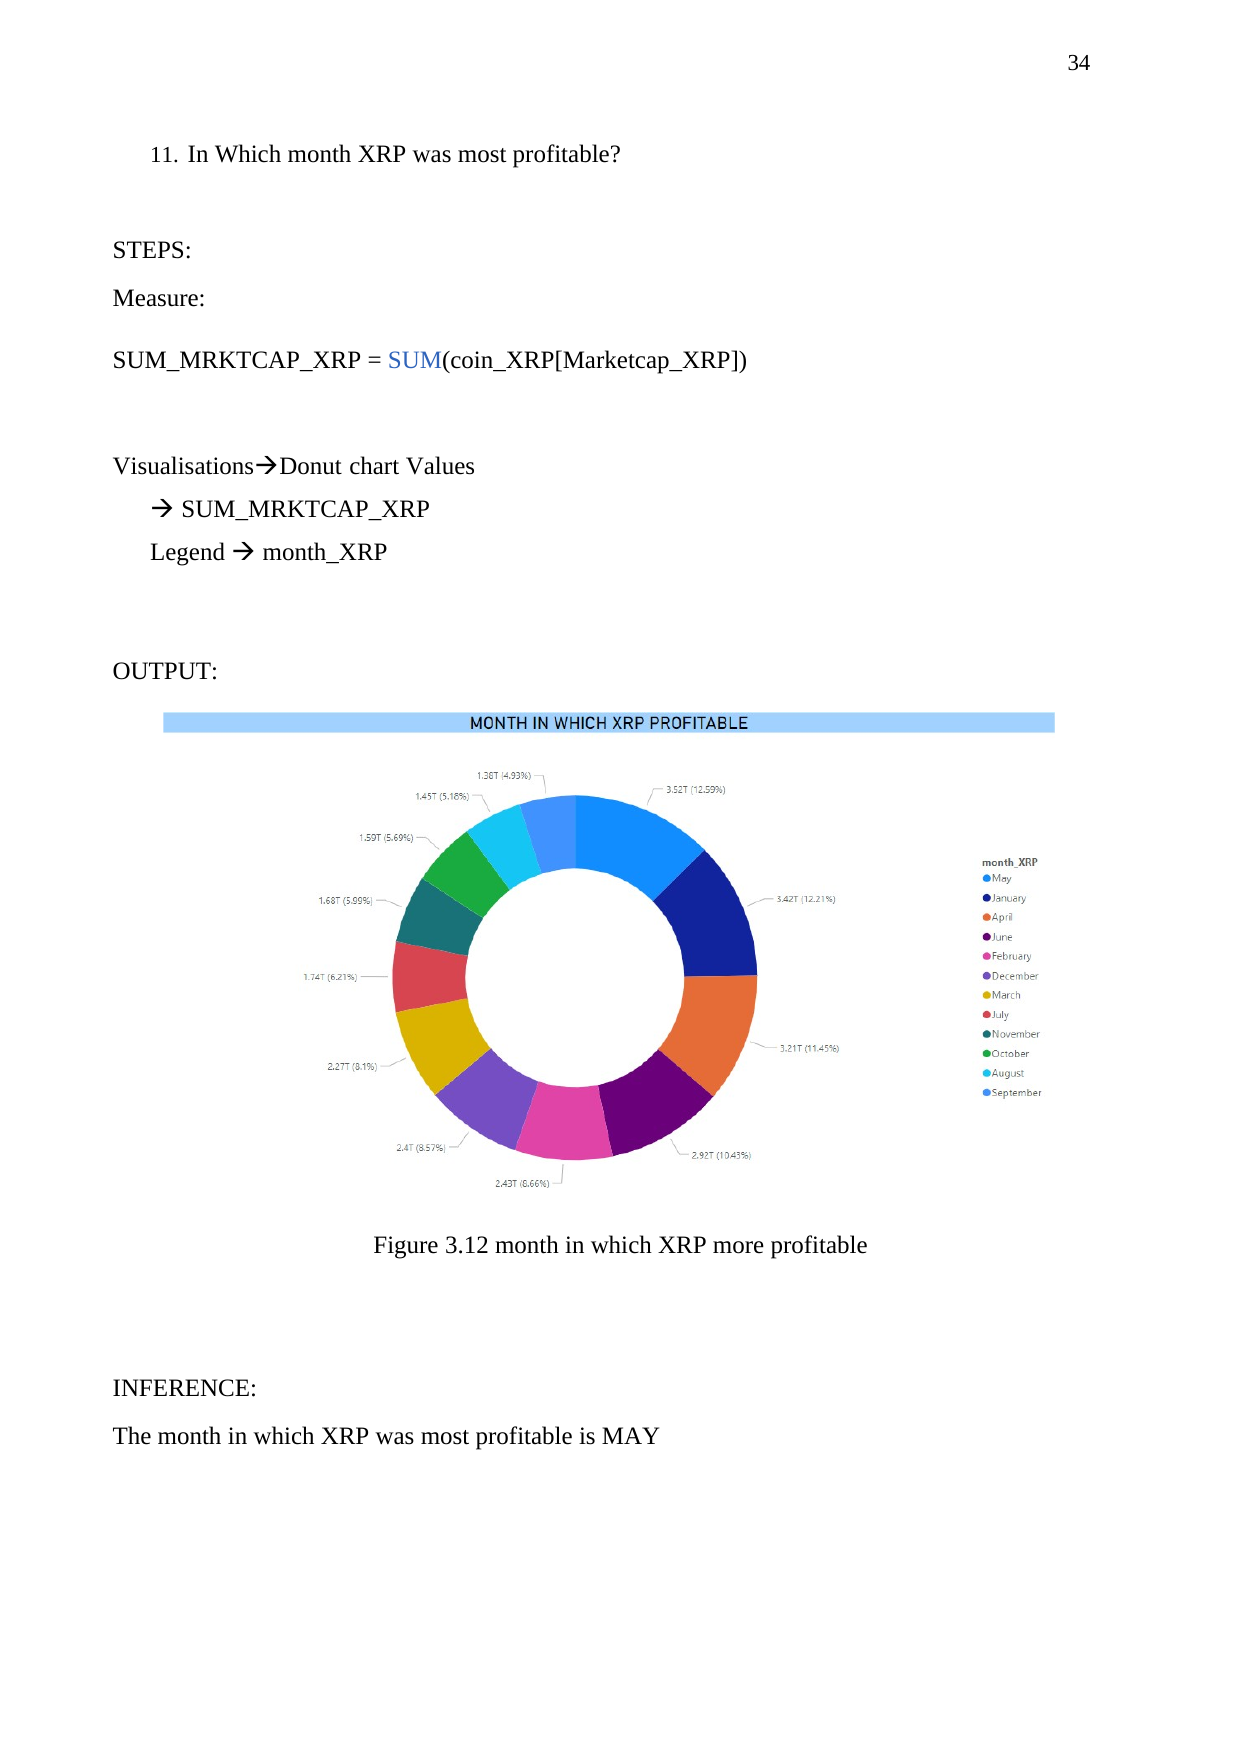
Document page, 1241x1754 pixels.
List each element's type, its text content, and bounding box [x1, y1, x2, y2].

text VisualisationsDonut chart Values SUM_MRKTCAP_XRP Legend month_XRP [112, 451, 505, 566]
picture [163, 712, 1055, 1188]
text The month in which XRP was most profitable is MAY [112, 1421, 1176, 1450]
text INFERENCE: [112, 1373, 1176, 1402]
list In Which month XRP was most profitable? [150, 139, 1176, 168]
text STEPS: [112, 235, 1176, 263]
text SUM_MRKTCAP_XRP = SUM(coin_XRP[Marketcap_XRP]) [112, 345, 1176, 373]
text OUTPUT: [112, 656, 1176, 685]
text Measure: [112, 283, 1176, 311]
subtitle Figure 3.12 month in which XRP more profitable [348, 1230, 893, 1259]
